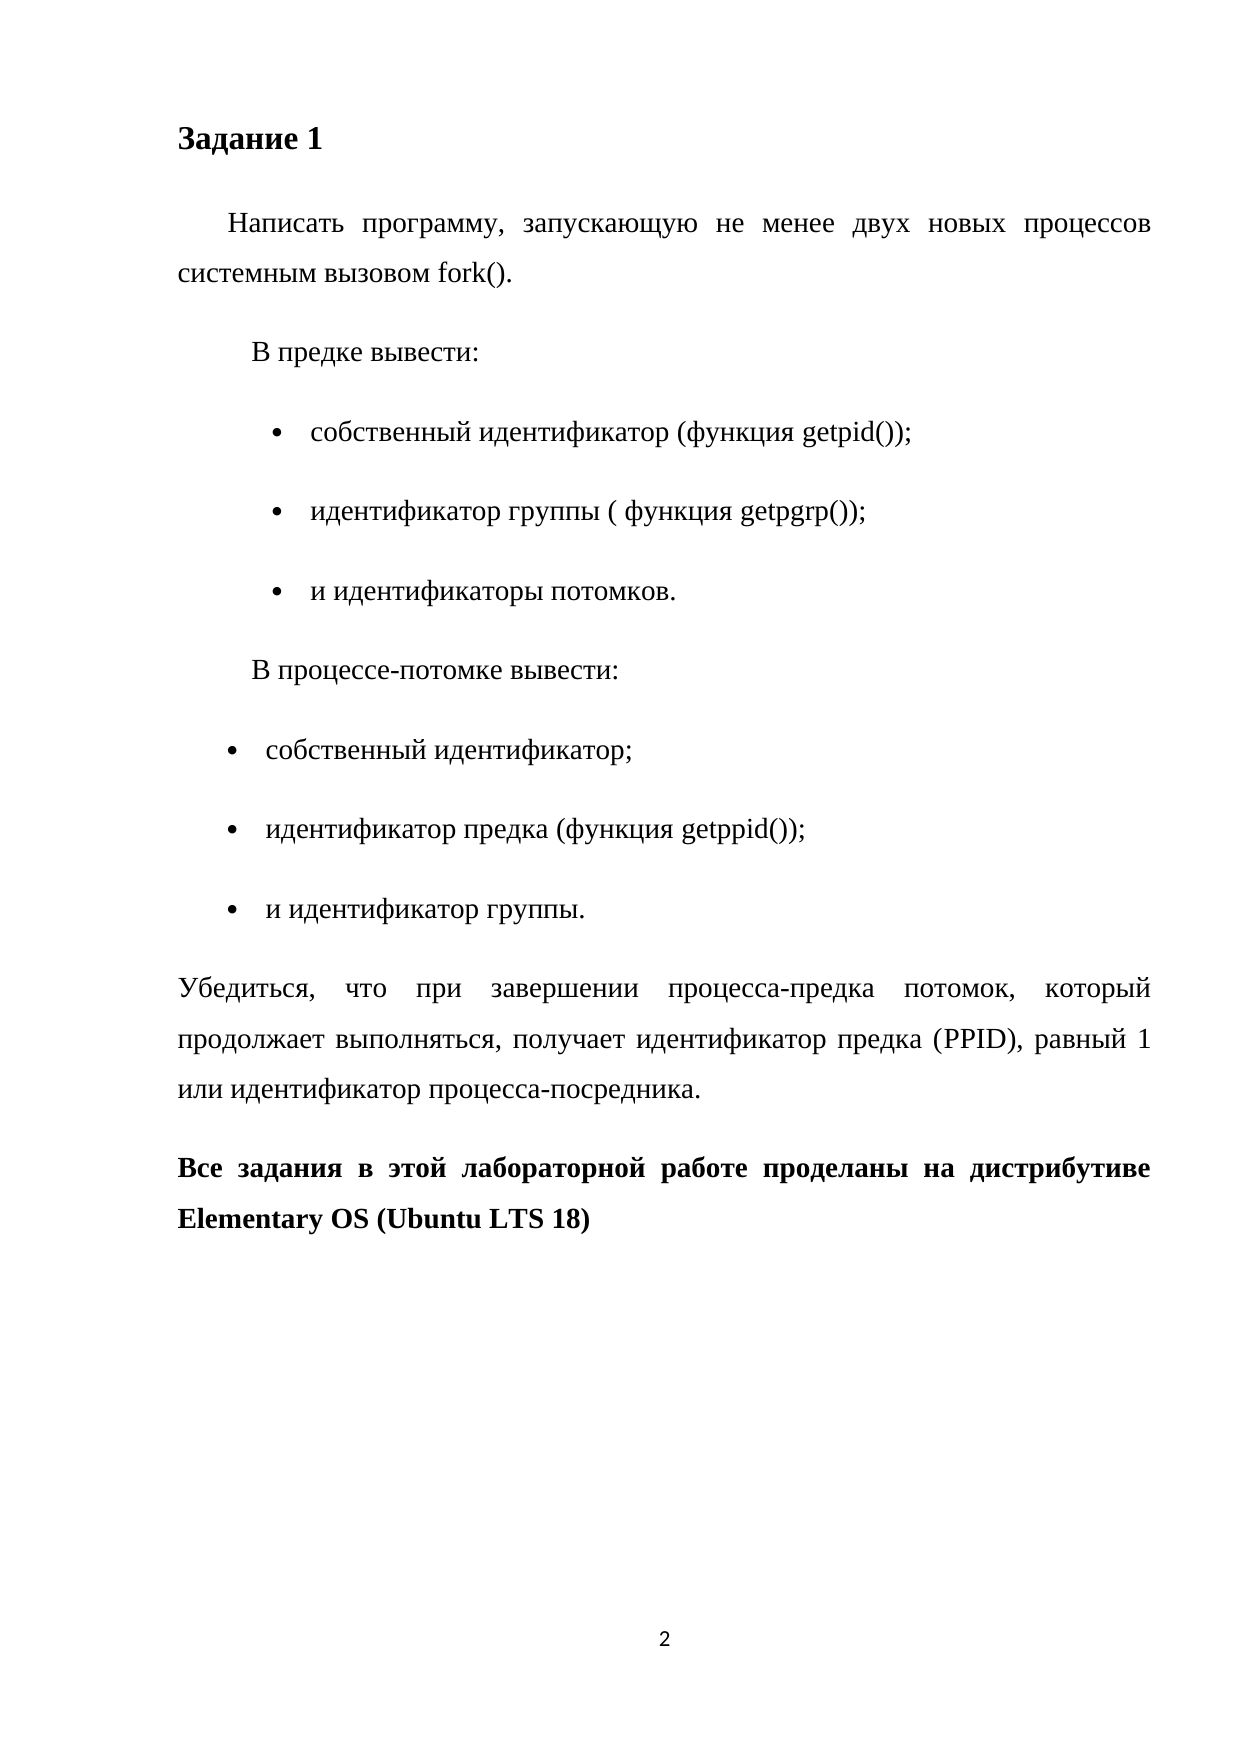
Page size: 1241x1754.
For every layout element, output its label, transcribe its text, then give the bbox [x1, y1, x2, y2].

text Убедиться, что при завершении процесса-предка потомок, который продолжает выполняться, получает идентификатор предка (PPID), равный 1 или идентификатор процесса-посредника. [177, 970, 1152, 1104]
list идентификатор группы ( функция getpgrp()); [273, 493, 1152, 527]
text В предке вывести: [177, 334, 1152, 368]
list и идентификаторы потомков. [273, 573, 1152, 607]
list идентификатор предка (функция getppid()); [228, 811, 1152, 845]
text Написать программу, запускающую не менее двух новых процессов системным вызовом fork(). [177, 205, 1152, 289]
text В процессе-потомке вывести: [177, 652, 1152, 686]
text Задание 1 [177, 118, 1152, 156]
text Все задания в этой лабораторной работе проделаны на дистрибутиве Elementary OS (Ubuntu LTS 18) [177, 1151, 1152, 1234]
list собственный идентификатор (функция getpid()); [273, 414, 1152, 448]
list собственный идентификатор; [228, 732, 1152, 766]
list и идентификатор группы. [228, 891, 1152, 924]
